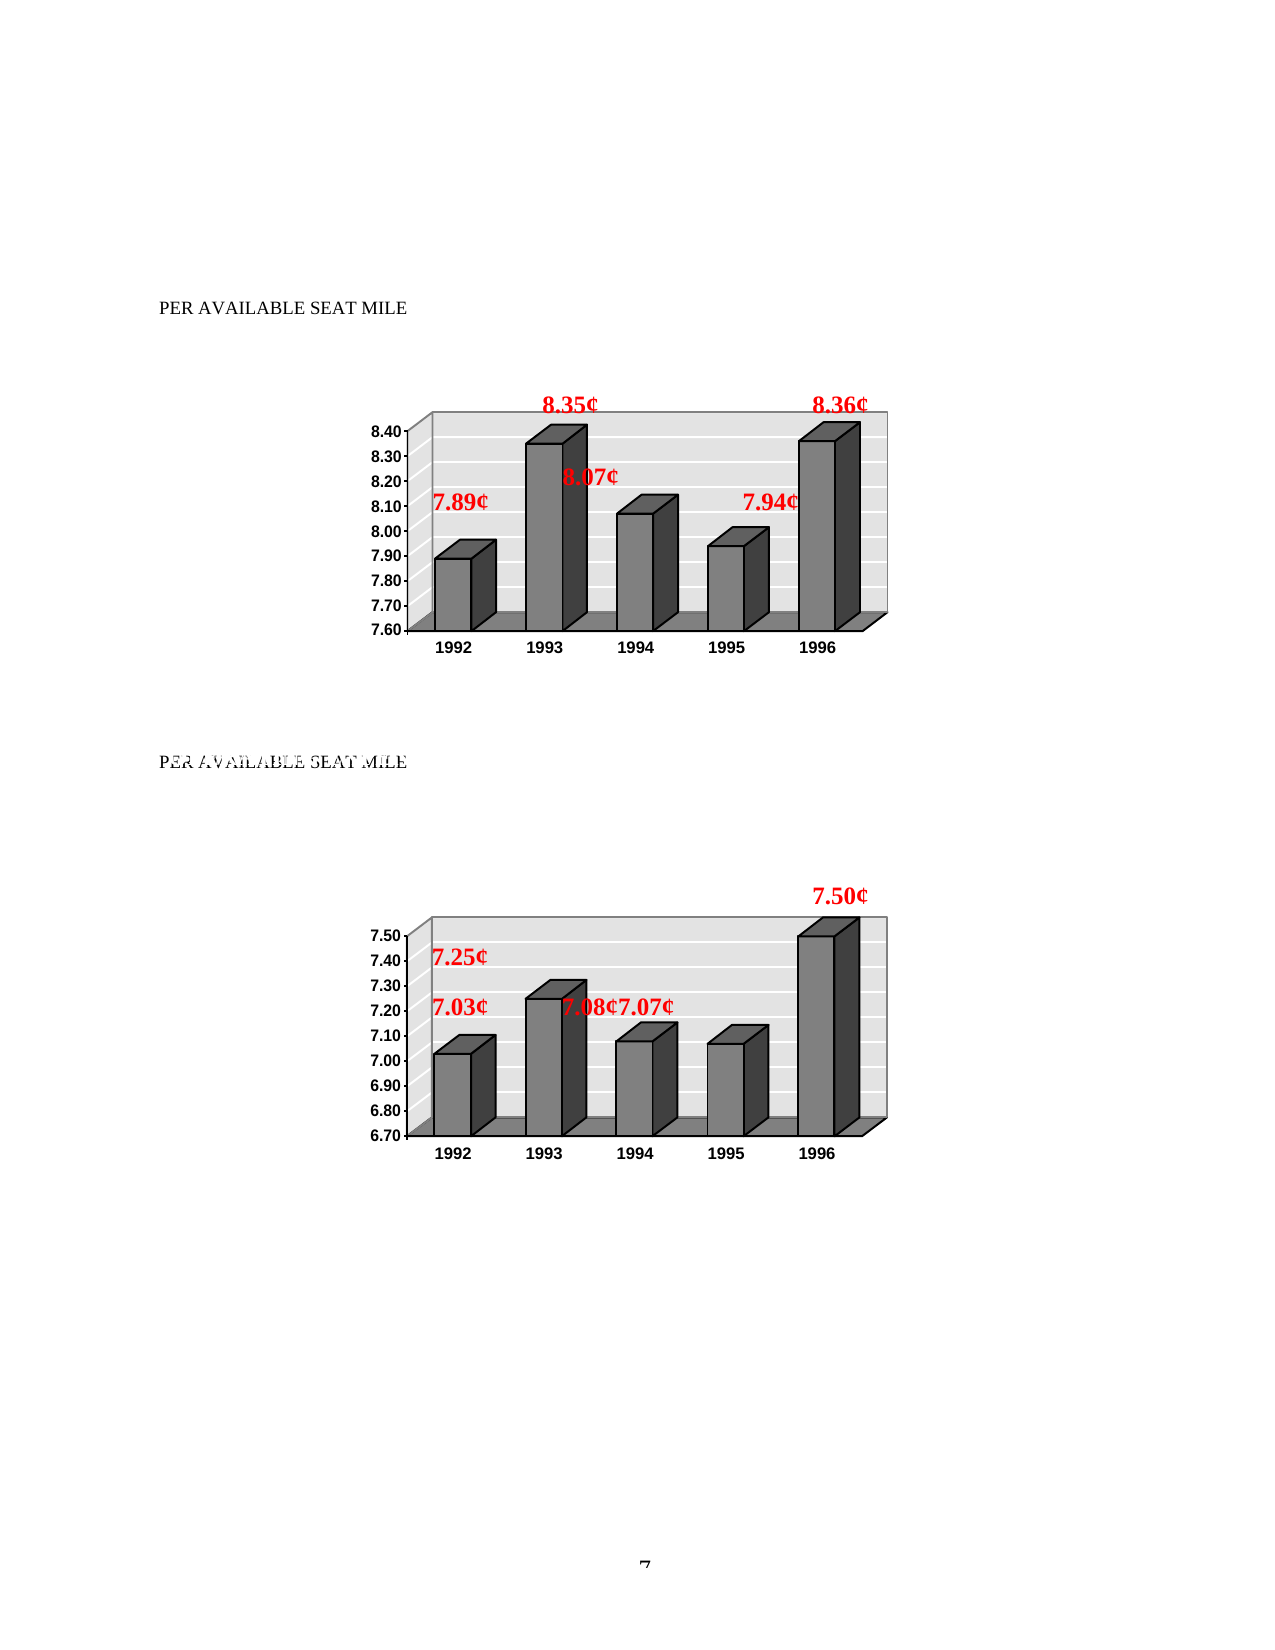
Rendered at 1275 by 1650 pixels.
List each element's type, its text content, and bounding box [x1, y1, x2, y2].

text 8.20 [139, 472, 401, 491]
text 7.40 [139, 951, 401, 970]
text 7.50 [139, 926, 401, 945]
text 7.80 [139, 571, 401, 590]
text 1992 1993 1994 1995 1996 [434, 1144, 1135, 1163]
text 7.90 [139, 546, 401, 565]
subtitle 8.35¢ [406, 391, 598, 419]
text PER AVAILABLE SEAT MILE [159, 751, 1135, 773]
text PER AVAILABLE SEAT MILE [159, 297, 1135, 318]
text 8.30 [139, 447, 401, 466]
subtitle 7.50¢ [810, 881, 870, 910]
text 8.40 [139, 422, 401, 441]
text 8.10 [139, 496, 401, 516]
text 7.30 [139, 976, 401, 995]
text 6.70 [139, 1125, 401, 1144]
text 7.60 [139, 621, 401, 639]
text 1992 1993 1994 1995 1996 [435, 639, 1135, 658]
text 8.00 [139, 521, 401, 541]
text 8.36¢ [810, 391, 871, 419]
text 7.70 [139, 596, 401, 615]
text 7.00 [139, 1051, 401, 1070]
text 7.20 [139, 1001, 401, 1020]
text 6.90 [139, 1076, 401, 1095]
text 6.80 [139, 1100, 401, 1119]
text 7.10 [139, 1026, 401, 1045]
